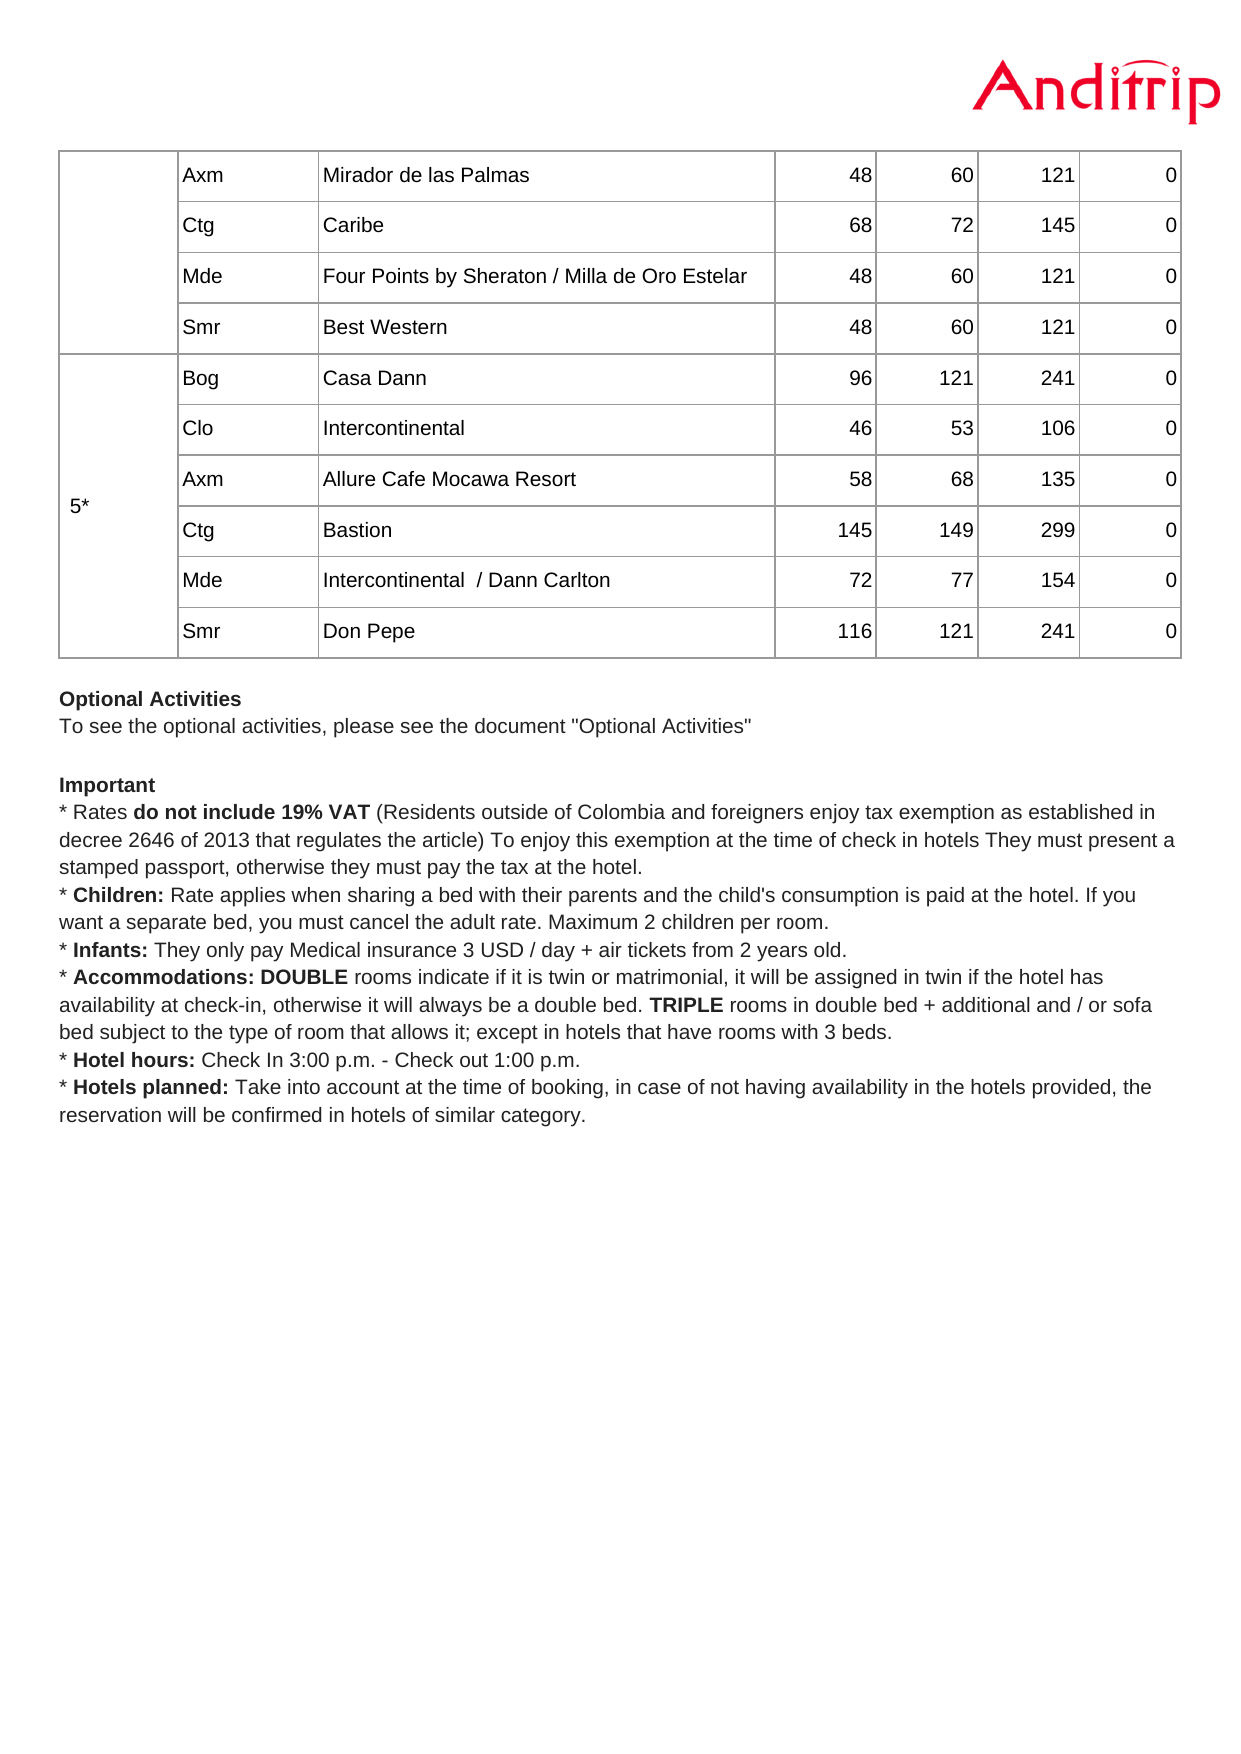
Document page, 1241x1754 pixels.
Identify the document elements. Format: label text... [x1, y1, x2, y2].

table_cell Ctg [179, 202, 318, 251]
table_cell 0 [1080, 557, 1180, 607]
table_cell 106 [979, 405, 1079, 454]
table_cell Ctg [179, 507, 318, 556]
table_cell Axm [179, 152, 318, 201]
table_cell 0 [1080, 507, 1180, 556]
table_cell Axm [179, 456, 318, 505]
table_cell Mirador de las Palmas [319, 152, 774, 201]
table_cell Mde [179, 253, 318, 302]
table_cell 0 [1080, 304, 1180, 353]
table_cell 0 [1080, 405, 1180, 454]
table_cell Smr [179, 304, 318, 353]
table_cell Smr [179, 608, 318, 657]
table_cell Casa Dann [319, 355, 774, 404]
table_cell 135 [979, 456, 1079, 505]
table_cell 241 [979, 355, 1079, 404]
table_cell 60 [877, 152, 977, 201]
table_cell 5* [60, 355, 177, 657]
table_cell Mde [179, 557, 318, 607]
table_cell 68 [776, 202, 875, 251]
table_cell 145 [776, 507, 875, 556]
table_cell 46 [776, 405, 875, 454]
table_cell 68 [877, 456, 977, 505]
table_cell 0 [1080, 355, 1180, 404]
table_cell 0 [1080, 202, 1180, 251]
text Important * Rates do not include 19% VAT (Residents outside of Colombia and foreigners enjoy tax exemption as established in decree 2646 of 2013 that regulates the article) To enjoy this exemption at the time of check in hotels They must present a stamped passport, otherwise they must pay the tax at the hotel. * Children: Rate applies when sharing a bed with their parents and the child's consumption is paid at the hotel. If you want a separate bed, you must cancel the adult rate. Maximum 2 children per room. * Infants: They only pay Medical insurance 3 USD / day + air tickets from 2 years old. * Accommodations: DOUBLE rooms indicate if it is twin or matrimonial, it will be assigned in twin if the hotel has availability at check-in, otherwise it will always be a double bed. TRIPLE rooms in double bed + additional and / or sofa bed subject to the type of room that allows it; except in hotels that have rooms with 3 beds. * Hotel hours: Check In 3:00 p.m. - Check out 1:00 p.m. * Hotels planned: Take into account at the time of booking, in case of not having availability in the hotels provided, the reservation will be confirmed in hotels of similar category. [59, 772, 1181, 1126]
table_cell 121 [979, 304, 1079, 353]
table_cell Don Pepe [319, 608, 774, 657]
table_cell 48 [776, 152, 875, 201]
table_cell 299 [979, 507, 1079, 556]
table_cell 60 [877, 253, 977, 302]
table_cell 77 [877, 557, 977, 607]
table_cell Clo [179, 405, 318, 454]
table_cell Intercontinental [319, 405, 774, 454]
table_cell 0 [1080, 608, 1180, 657]
table_cell 58 [776, 456, 875, 505]
table_cell 0 [1080, 152, 1180, 201]
table_cell Best Western [319, 304, 774, 353]
table_cell 154 [979, 557, 1079, 607]
table_cell 48 [776, 304, 875, 353]
table_cell 121 [877, 608, 977, 657]
table_cell 72 [776, 557, 875, 607]
table_cell 116 [776, 608, 875, 657]
table_cell 149 [877, 507, 977, 556]
table_cell 96 [776, 355, 875, 404]
table_cell Caribe [319, 202, 774, 251]
table_cell Bastion [319, 507, 774, 556]
table_cell 0 [1080, 253, 1180, 302]
table_cell Allure Cafe Mocawa Resort [319, 456, 774, 505]
table_cell 60 [877, 304, 977, 353]
table_cell 72 [877, 202, 977, 251]
table_cell 0 [1080, 456, 1180, 505]
text Optional Activities To see the optional activities, please see the document "Optional Activities" [59, 687, 1181, 768]
table_cell 48 [776, 253, 875, 302]
table_cell 121 [979, 152, 1079, 201]
table_cell 121 [877, 355, 977, 404]
table_cell Intercontinental / Dann Carlton [319, 557, 774, 607]
table_cell Bog [179, 355, 318, 404]
picture [958, 37, 1241, 128]
table_cell 53 [877, 405, 977, 454]
table_cell 241 [979, 608, 1079, 657]
table_cell 145 [979, 202, 1079, 251]
table_cell 121 [979, 253, 1079, 302]
table_cell Four Points by Sheraton / Milla de Oro Estelar [319, 253, 774, 302]
